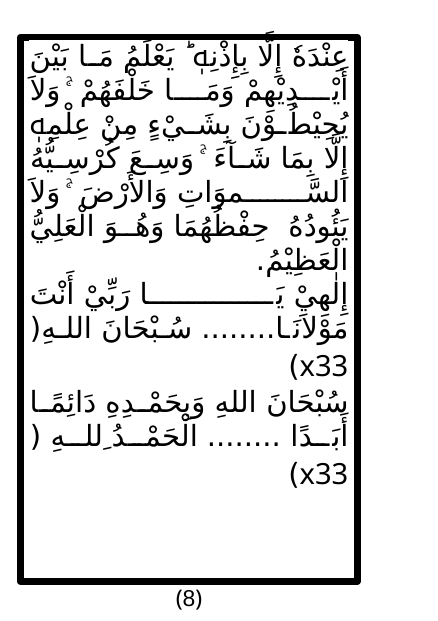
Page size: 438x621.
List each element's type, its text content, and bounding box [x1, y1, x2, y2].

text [29, 40, 348, 277]
text سُبْحَانَ اللهِ وَبِحَمْدِهِ دَائِمًا أَبَدًا ........ الْحَمْدُ ِللهِ (x33) [29, 385, 348, 493]
text إِلٰهِيْ يَا رَبِّيْ أَنْتَ مَوْلاَنَا........ سُبْحَانَ اللهِ(x33) [29, 277, 348, 385]
